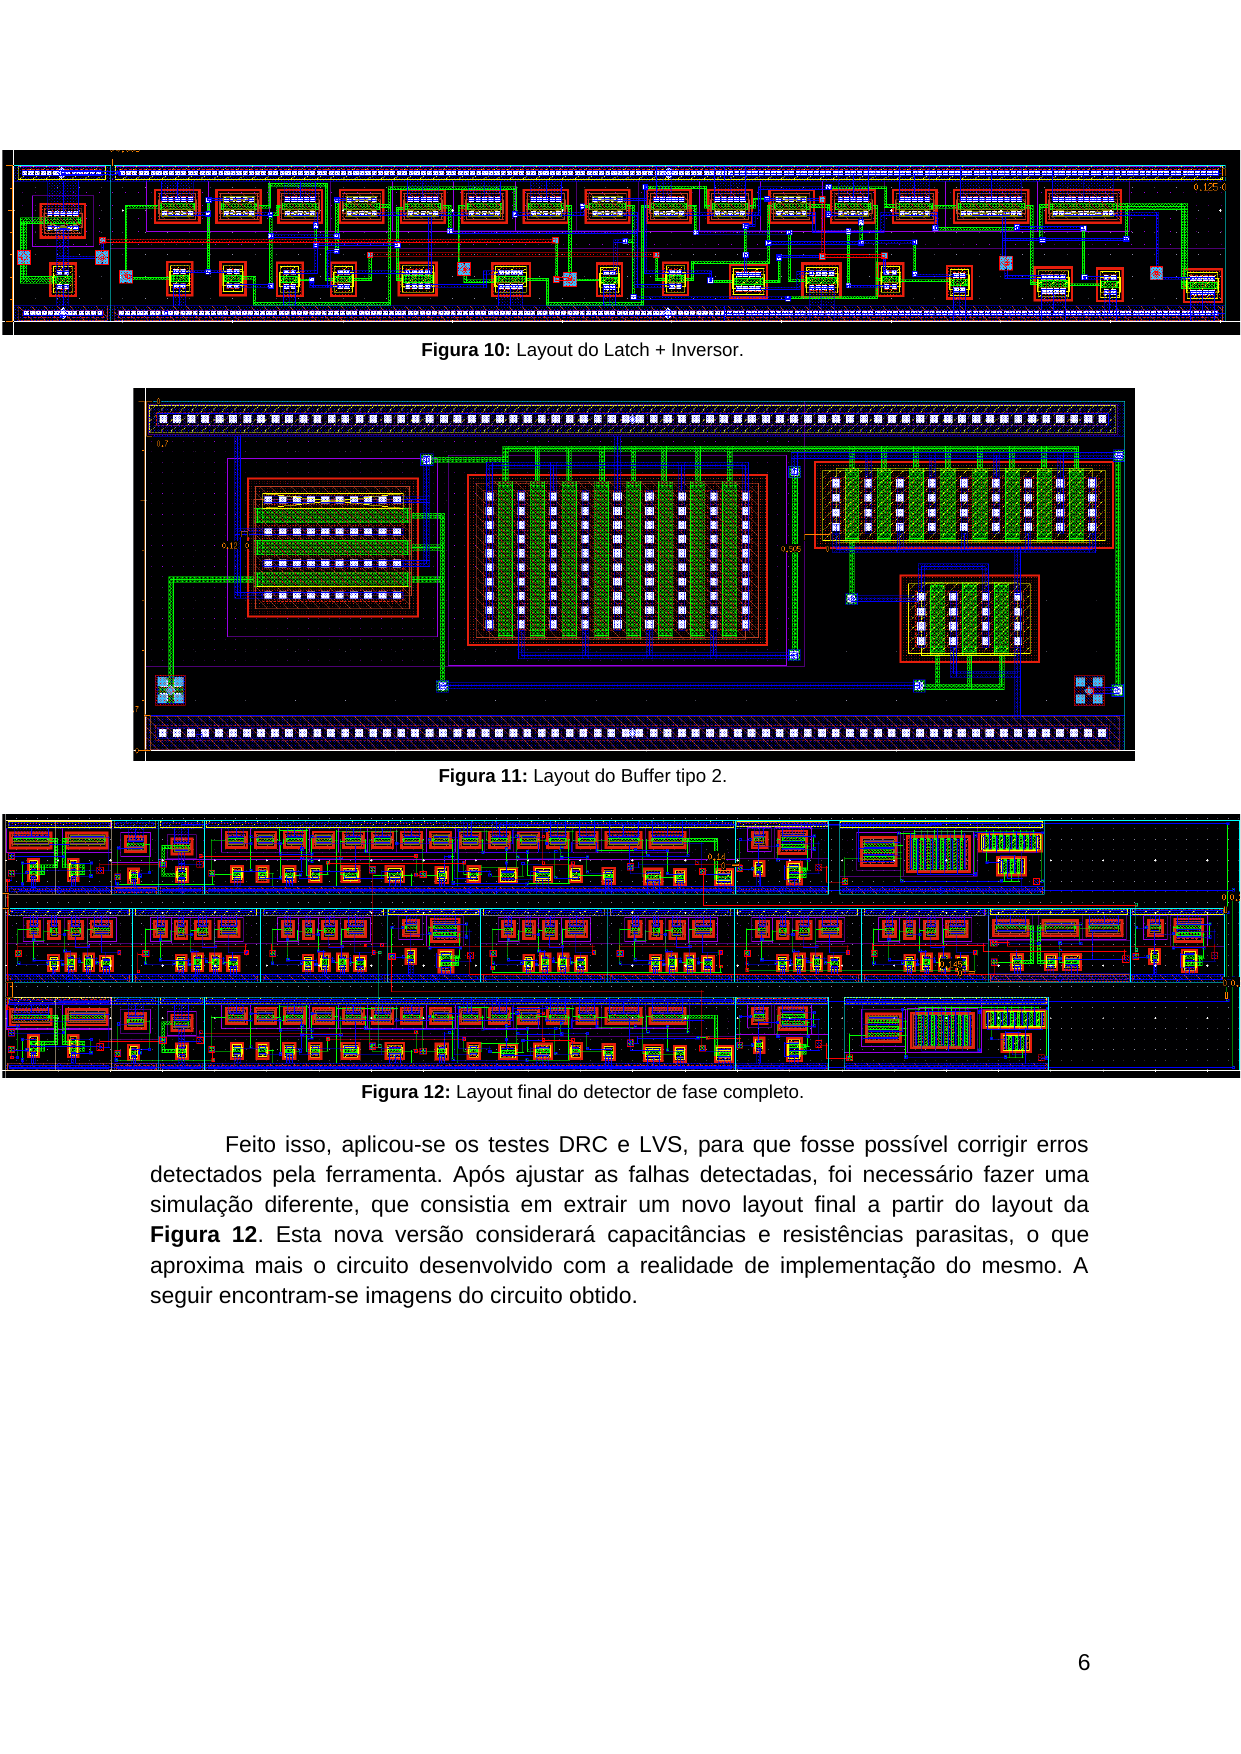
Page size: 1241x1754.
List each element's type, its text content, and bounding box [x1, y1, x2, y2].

text Figura 11: Layout do Buffer tipo 2. [2, 764, 1090, 786]
text Figura 10: Layout do Latch + Inversor. [2, 338, 1090, 360]
text Feito isso, aplicou-se os testes DRC e LVS, para que fosse possível corrigir erros detectados pela ferramenta. Após ajustar as falhas detectadas, foi necessário fazer uma simulação diferente, que consistia em extrair um novo layout final a partir do layout da Figura 12. Esta nova versão considerará capacitâncias e resistências parasitas, o que aproxima mais o circuito desenvolvido com a realidade de implementação do mesmo. A seguir encontram-se imagens do circuito obtido. [150, 1131, 1090, 1308]
text Figura 12: Layout final do detector de fase completo. [2, 1081, 1090, 1103]
picture [133, 388, 1135, 761]
picture [2, 150, 1241, 335]
picture [2, 814, 1241, 1078]
